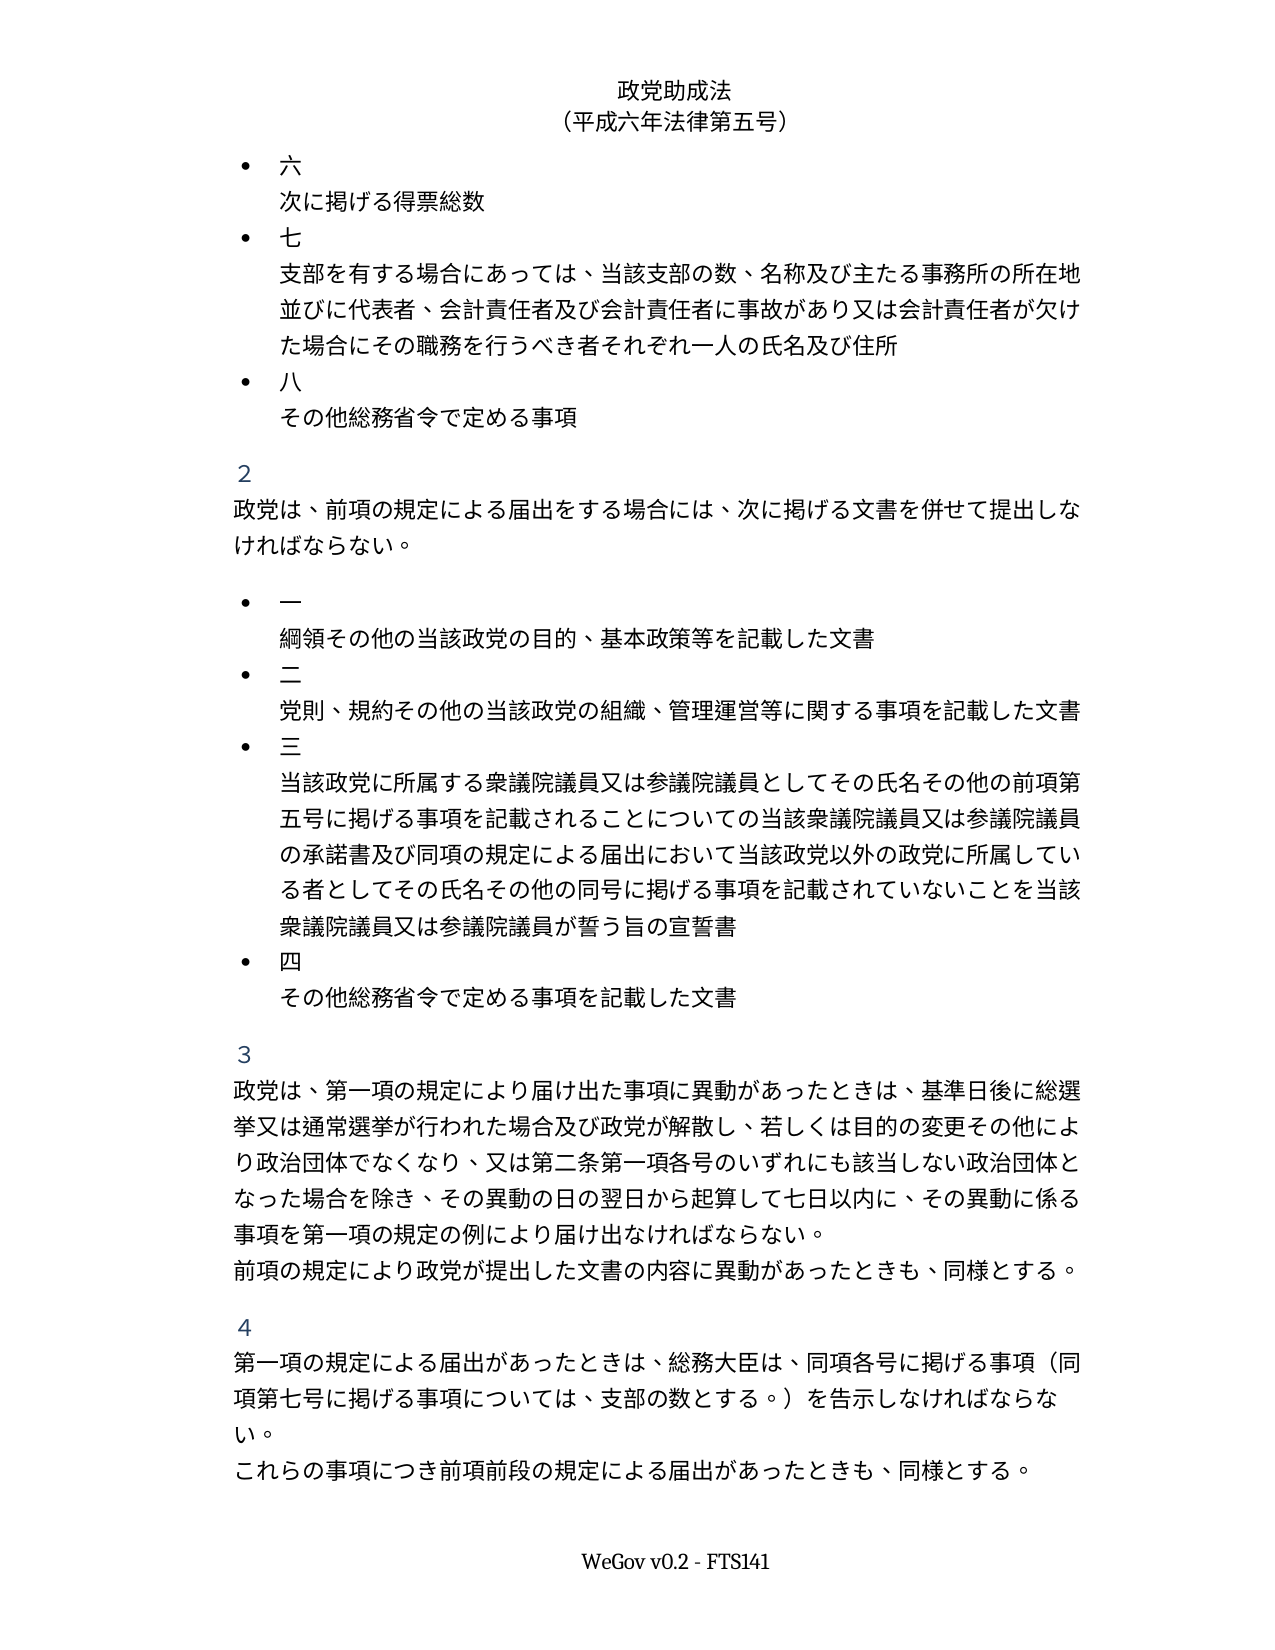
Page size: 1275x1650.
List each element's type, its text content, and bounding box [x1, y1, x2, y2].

text 第一項の規定による届出があったときは、総務大臣は、同項各号に掲げる事項（同項第七号に掲げる事項については、支部の数とする。）を告示しなければならない。 これらの事項につき前項前段の規定による届出があったときも、同様とする。 [233, 1347, 1087, 1486]
list 四 その他総務省令で定める事項を記載した文書 [242, 946, 1087, 1013]
list 一 綱領その他の当該政党の目的、基本政策等を記載した文書 [242, 587, 1087, 654]
subtitle ３ [233, 1039, 1087, 1070]
list 六 次に掲げる得票総数 [242, 150, 1087, 217]
text 政党は、第一項の規定により届け出た事項に異動があったときは、基準日後に総選挙又は通常選挙が行われた場合及び政党が解散し、若しくは目的の変更その他により政治団体でなくなり、又は第二条第一項各号のいずれにも該当しない政治団体となった場合を除き、その異動の日の翌日から起算して七日以内に、その異動に係る事項を第一項の規定の例により届け出なければならない。 前項の規定により政党が提出した文書の内容に異動があったときも、同様とする。 [233, 1075, 1087, 1286]
list 七 支部を有する場合にあっては、当該支部の数、名称及び主たる事務所の所在地並びに代表者、会計責任者及び会計責任者に事故があり又は会計責任者が欠けた場合にその職務を行うべき者それぞれ一人の氏名及び住所 [242, 222, 1087, 361]
subtitle ４ [233, 1311, 1087, 1343]
text 政党は、前項の規定による届出をする場合には、次に掲げる文書を併せて提出しなければならない。 [233, 494, 1087, 561]
list 八 その他総務省令で定める事項 [242, 366, 1087, 433]
list 二 党則、規約その他の当該政党の組織、管理運営等に関する事項を記載した文書 [242, 659, 1087, 726]
list 三 当該政党に所属する衆議院議員又は参議院議員としてその氏名その他の前項第五号に掲げる事項を記載されることについての当該衆議院議員又は参議院議員の承諾書及び同項の規定による届出において当該政党以外の政党に所属している者としてその氏名その他の同号に掲げる事項を記載されていないことを当該衆議院議員又は参議院議員が誓う旨の宣誓書 [242, 731, 1087, 942]
subtitle ２ [233, 458, 1087, 489]
